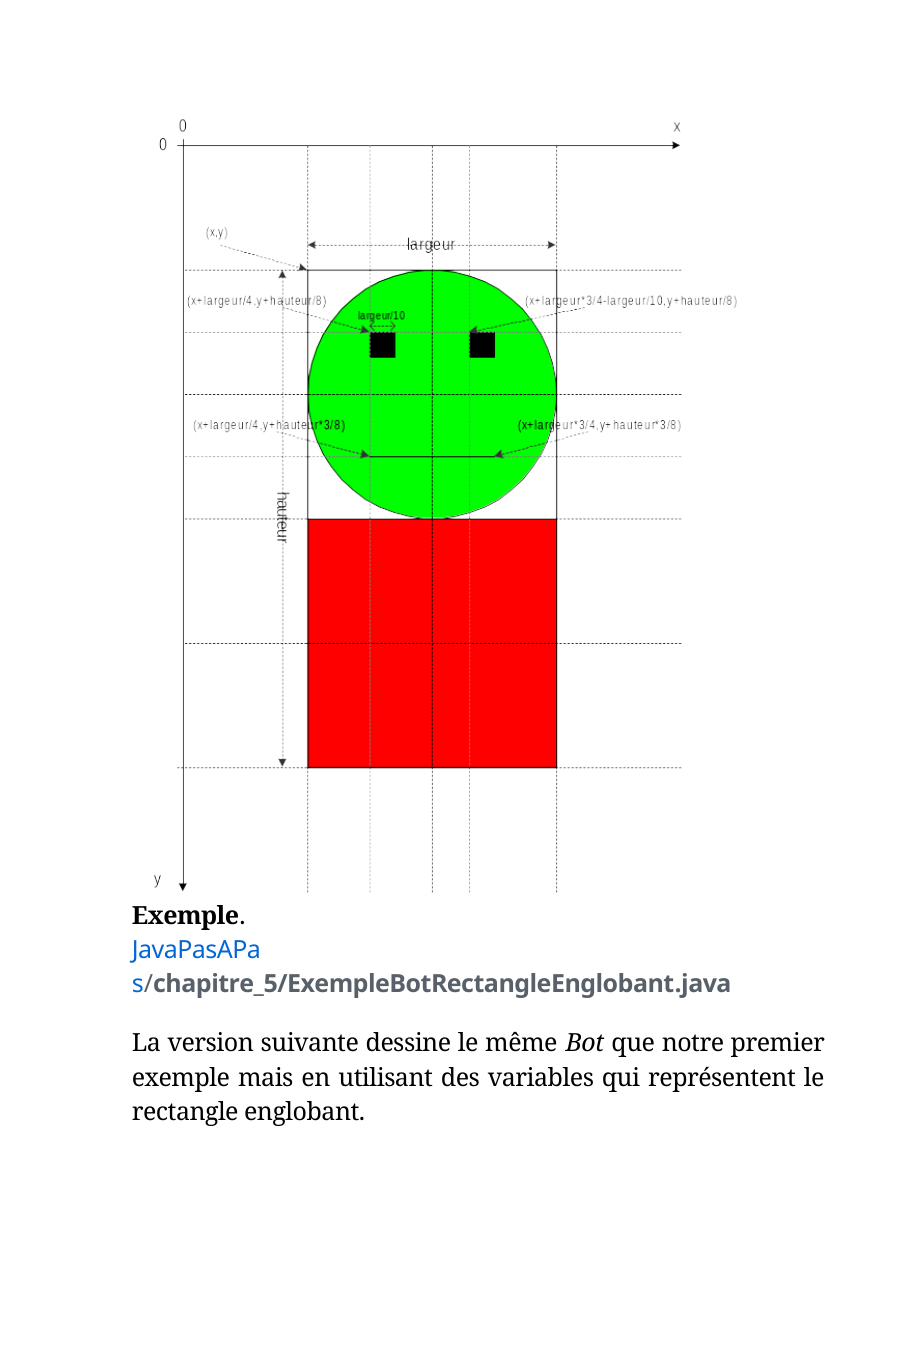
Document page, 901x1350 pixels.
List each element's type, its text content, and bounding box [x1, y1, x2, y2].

text Exemple. JavaPasAPas/chapitre_5/ExempleBotRectangleEnglobant.java [132, 112, 825, 1000]
text La version suivante dessine le même Bot que notre premier exemple mais en utilisant des variables qui représentent le rectangle englobant. [132, 1025, 825, 1127]
